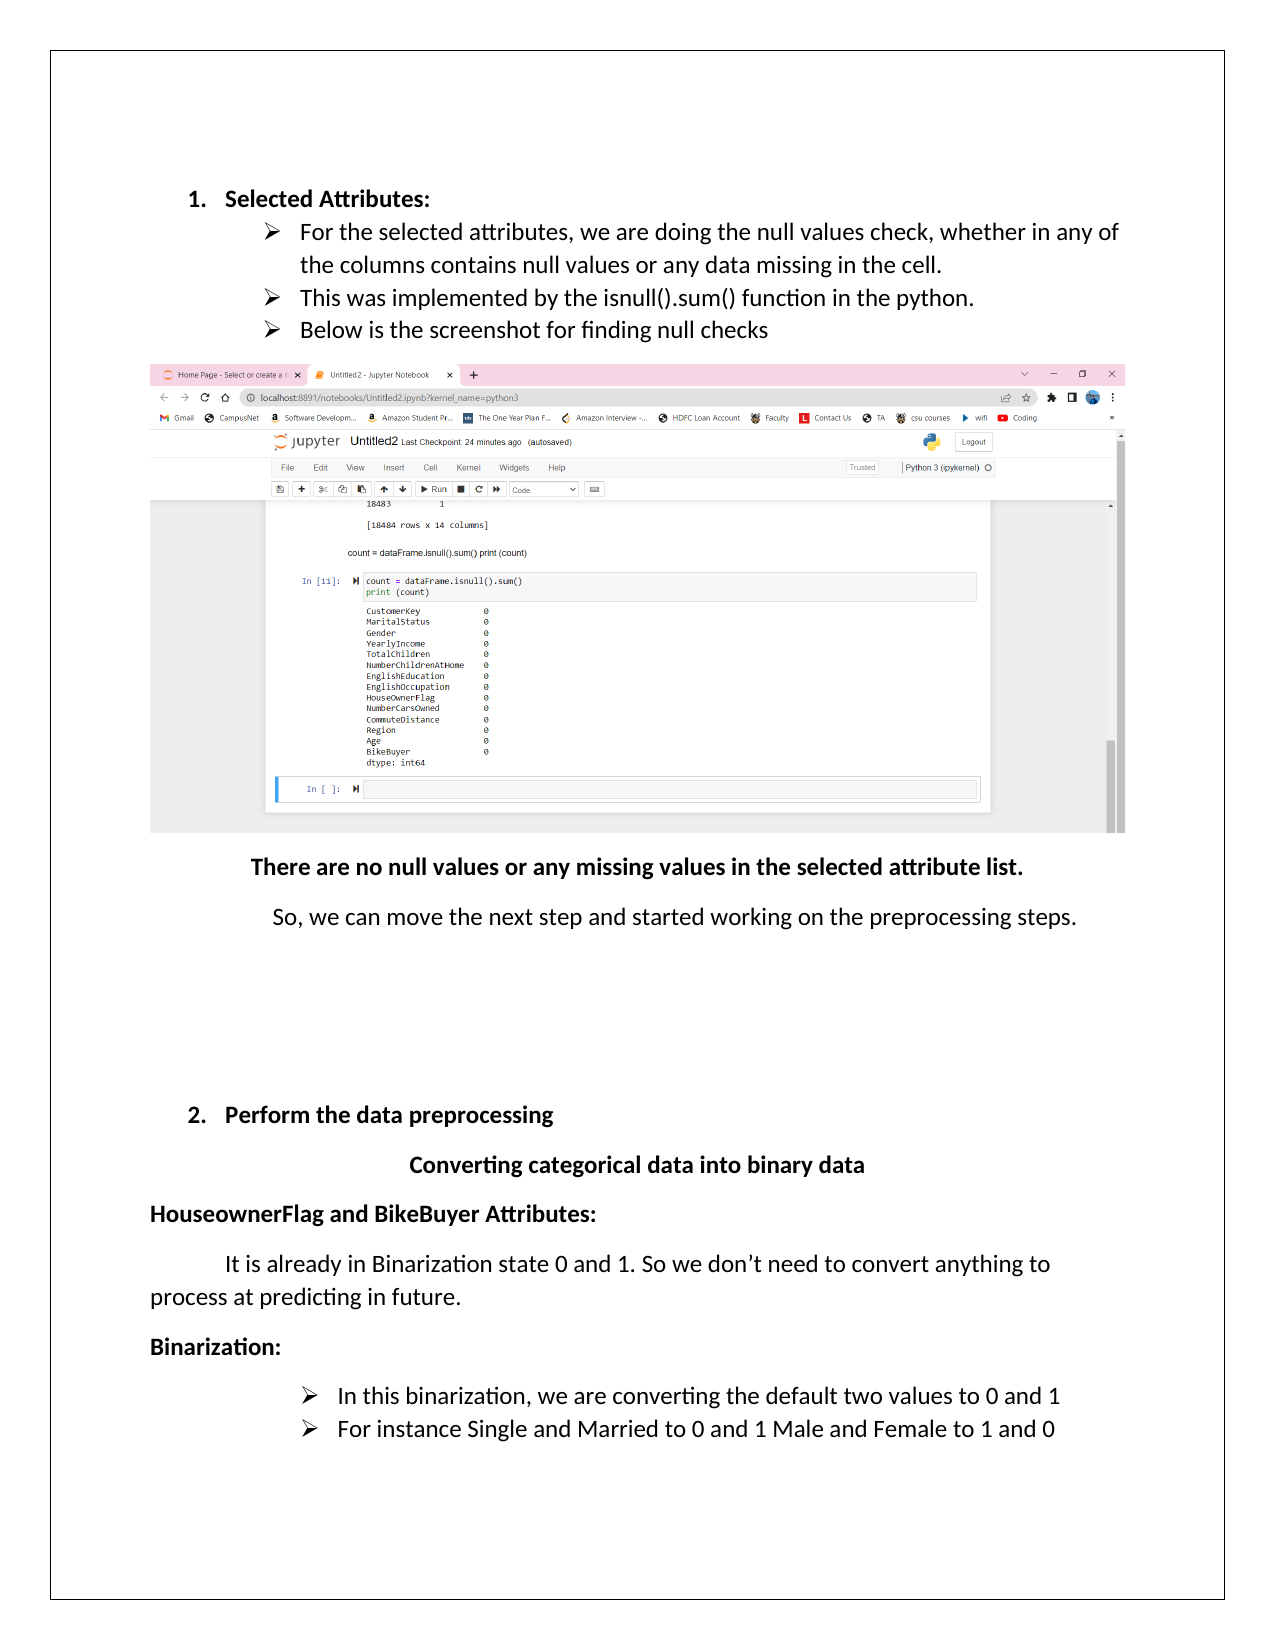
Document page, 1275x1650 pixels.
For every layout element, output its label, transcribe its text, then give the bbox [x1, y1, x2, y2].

list For the selected attributes, we are doing the null values check, whether in any of the columns contains null values or any data missing in the cell. [262, 216, 1125, 279]
text Converting categorical data into binary data [150, 1149, 1125, 1179]
text Binarization: [150, 1331, 1125, 1361]
list In this binarization, we are converting the default two values to 0 and 1 [300, 1380, 1125, 1411]
list This was implemented by the isnull().sum() function in the python. [262, 282, 1125, 312]
list Perform the data preprocessing [187, 1099, 1125, 1130]
list Selected Attributes: [187, 183, 1125, 213]
text HouseownerFlag and BikeBuyer Attributes: [150, 1198, 1125, 1229]
list For instance Single and Married to 0 and 1 Male and Female to 1 and 0 [300, 1413, 1125, 1444]
text There are no null values or any missing values in the selected attribute list. [150, 851, 1125, 882]
picture [150, 364, 1125, 833]
text So, we can move the next step and started working on the preprocessing steps. [150, 901, 1125, 932]
list Below is the screenshot for finding null checks [262, 314, 1125, 345]
text It is already in Binarization state 0 and 1. So we don’t need to convert anything to process at predicting in future. [150, 1248, 1125, 1312]
